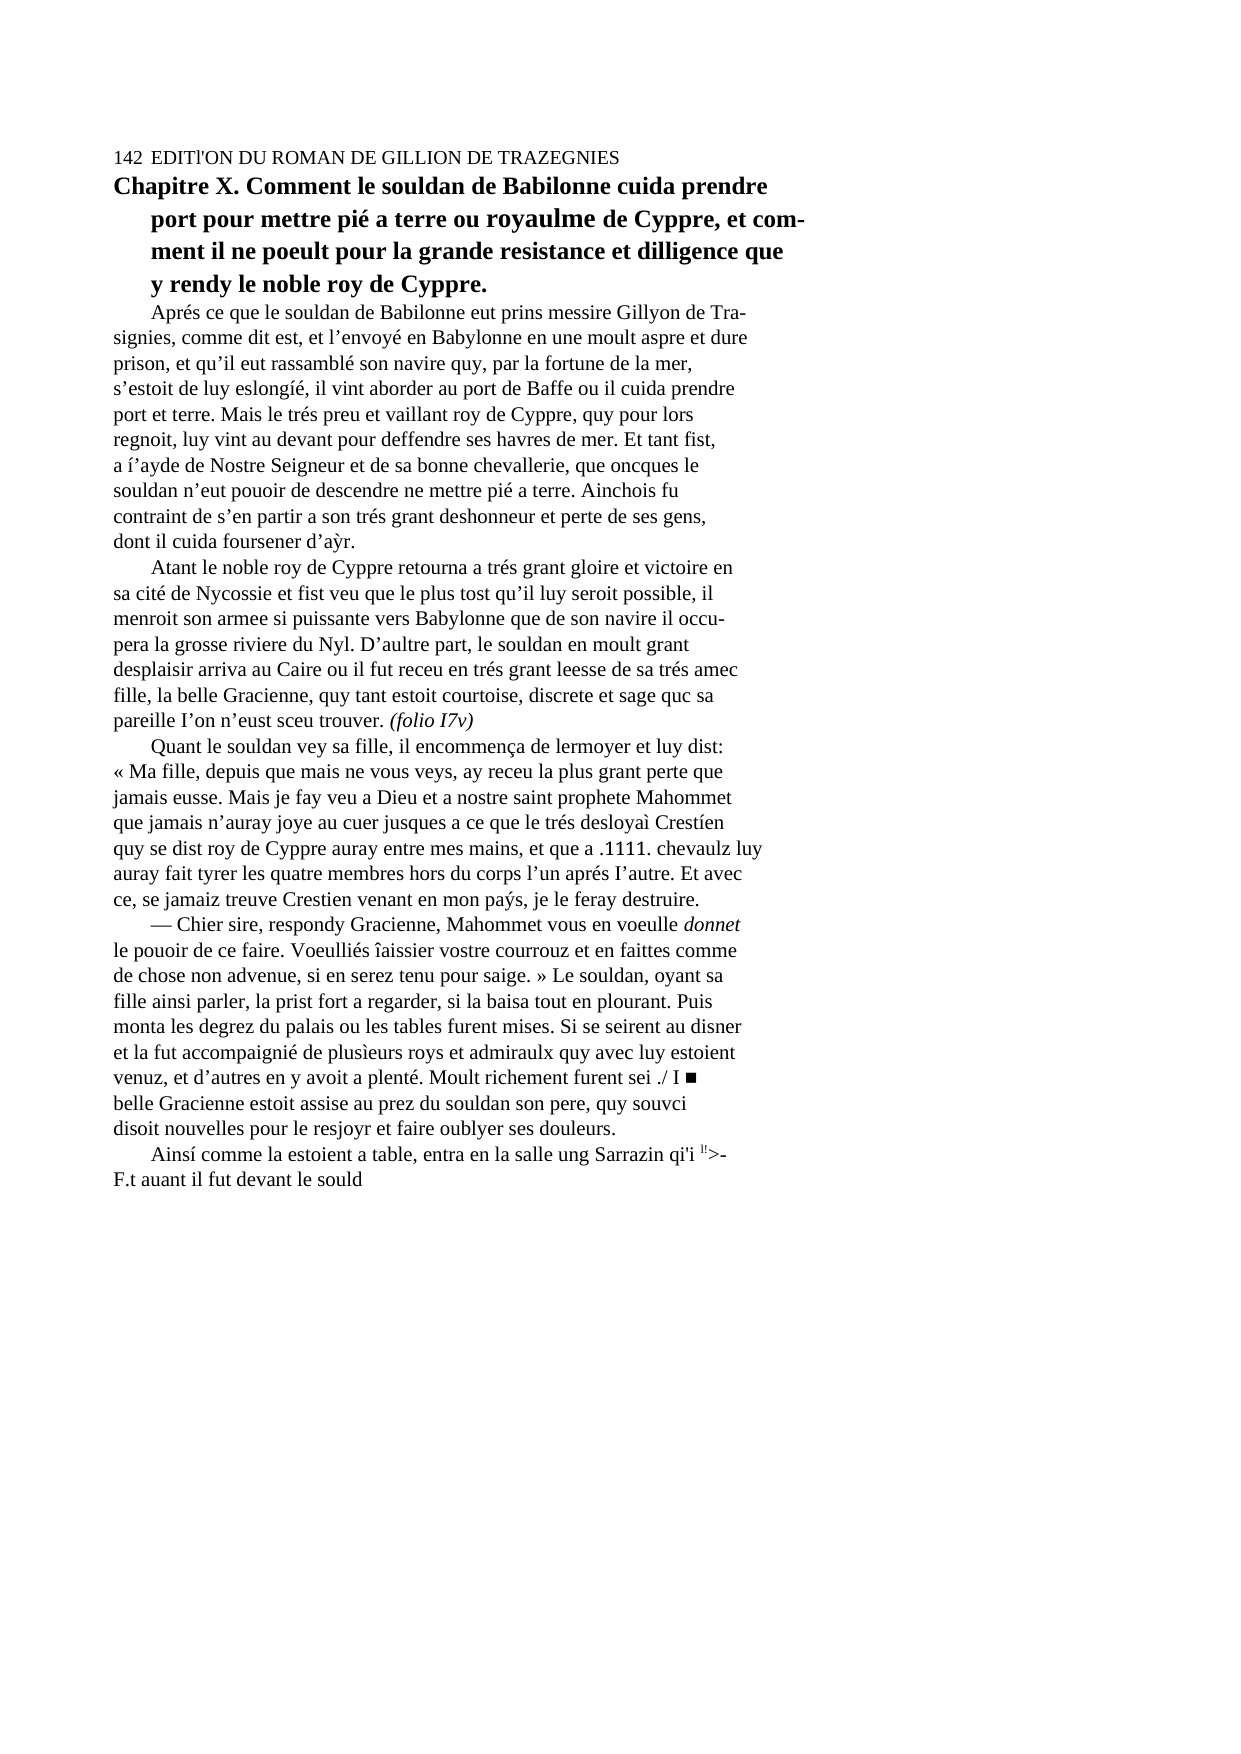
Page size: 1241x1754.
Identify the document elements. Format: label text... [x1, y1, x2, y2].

text — Chier sire, respondy Gracienne, Mahommet vous en voeulle donnet le pouoir de ce faire. Voeulliés îaissier vostre courrouz et en faittes comme de chose non advenue, si en serez tenu pour saige. » Le souldan, oyant sa fille ainsi parler, la prist fort a regarder, si la baisa tout en plourant. Puis monta les degrez du palais ou les tables furent mises. Si se seirent au disner et la fut accompaignié de plusìeurs roys et admiraulx quy avec luy estoient venuz, et d’autres en y avoit a plenté. Moult richement furent sei ./ I ■ belle Gracienne estoit assise au prez du souldan son pere, quy souvci disoit nouvelles pour le resjoyr et faire oublyer ses douleurs. [113, 911, 1090, 1141]
text 142 EDITl'ON DU ROMAN DE GILLION DE TRAZEGNIES [113, 149, 1090, 169]
text Atant le noble roy de Cyppre retourna a trés grant gloire et victoire en sa cité de Nycossie et fist veu que le plus tost qu’il luy seroit possible, il menroit son armee si puissante vers Babylonne que de son navire il occu- pera la grosse riviere du Nyl. D’aultre part, le souldan en moult grant desplaisir arriva au Caire ou il fut receu en trés grant leesse de sa trés amec fille, la belle Gracienne, quy tant estoit courtoise, discrete et sage quc sa pareille I’on n’eust sceu trouver. (folio I7v) [113, 554, 1090, 733]
text F.t auant il fut devant le sould [113, 1166, 1090, 1192]
text « Ma fille, depuis que mais ne vous veys, ay receu la plus grant perte que jamais eusse. Mais je fay veu a Dieu et a nostre saint prophete Mahommet que jamais n’auray joye au cuer jusques a ce que le trés desloyaì Crestíen quy se dist roy de Cyppre auray entre mes mains, et que a .1111. chevaulz luy auray fait tyrer les quatre membres hors du corps l’un aprés I’autre. Et avec ce, se jamaiz treuve Crestien venant en mon paýs, je le feray destruire. [113, 758, 1090, 911]
text Chapitre X. Comment le souldan de Babilonne cuida prendre port pour mettre pié a terre ou royaulme de Cyppre, et com- ment il ne poeult pour la grande resistance et dilligence que y rendy le noble roy de Cyppre. [113, 169, 1090, 299]
text Quant le souldan vey sa fille, il encommença de lermoyer et luy dist: [113, 733, 1090, 758]
text Ainsí comme la estoient a table, entra en la salle ung Sarrazin qi'i l!>- [113, 1141, 1090, 1166]
text Aprés ce que le souldan de Babilonne eut prins messire Gillyon de Tra- signies, comme dit est, et l’envoyé en Babylonne en une moult aspre et dure prison, et qu’il eut rassamblé son navire quy, par la fortune de la mer, s’estoit de luy eslongíé, il vint aborder au port de Baffe ou il cuida prendre port et terre. Mais le trés preu et vaillant roy de Cyppre, quy pour lors regnoit, luy vint au devant pour deffendre ses havres de mer. Et tant fist, a í’ayde de Nostre Seigneur et de sa bonne chevallerie, que oncques le souldan n’eut pouoir de descendre ne mettre pié a terre. Ainchois fu contraint de s’en partir a son trés grant deshonneur et perte de ses gens, dont il cuida foursener d’aỳr. [113, 299, 1090, 554]
